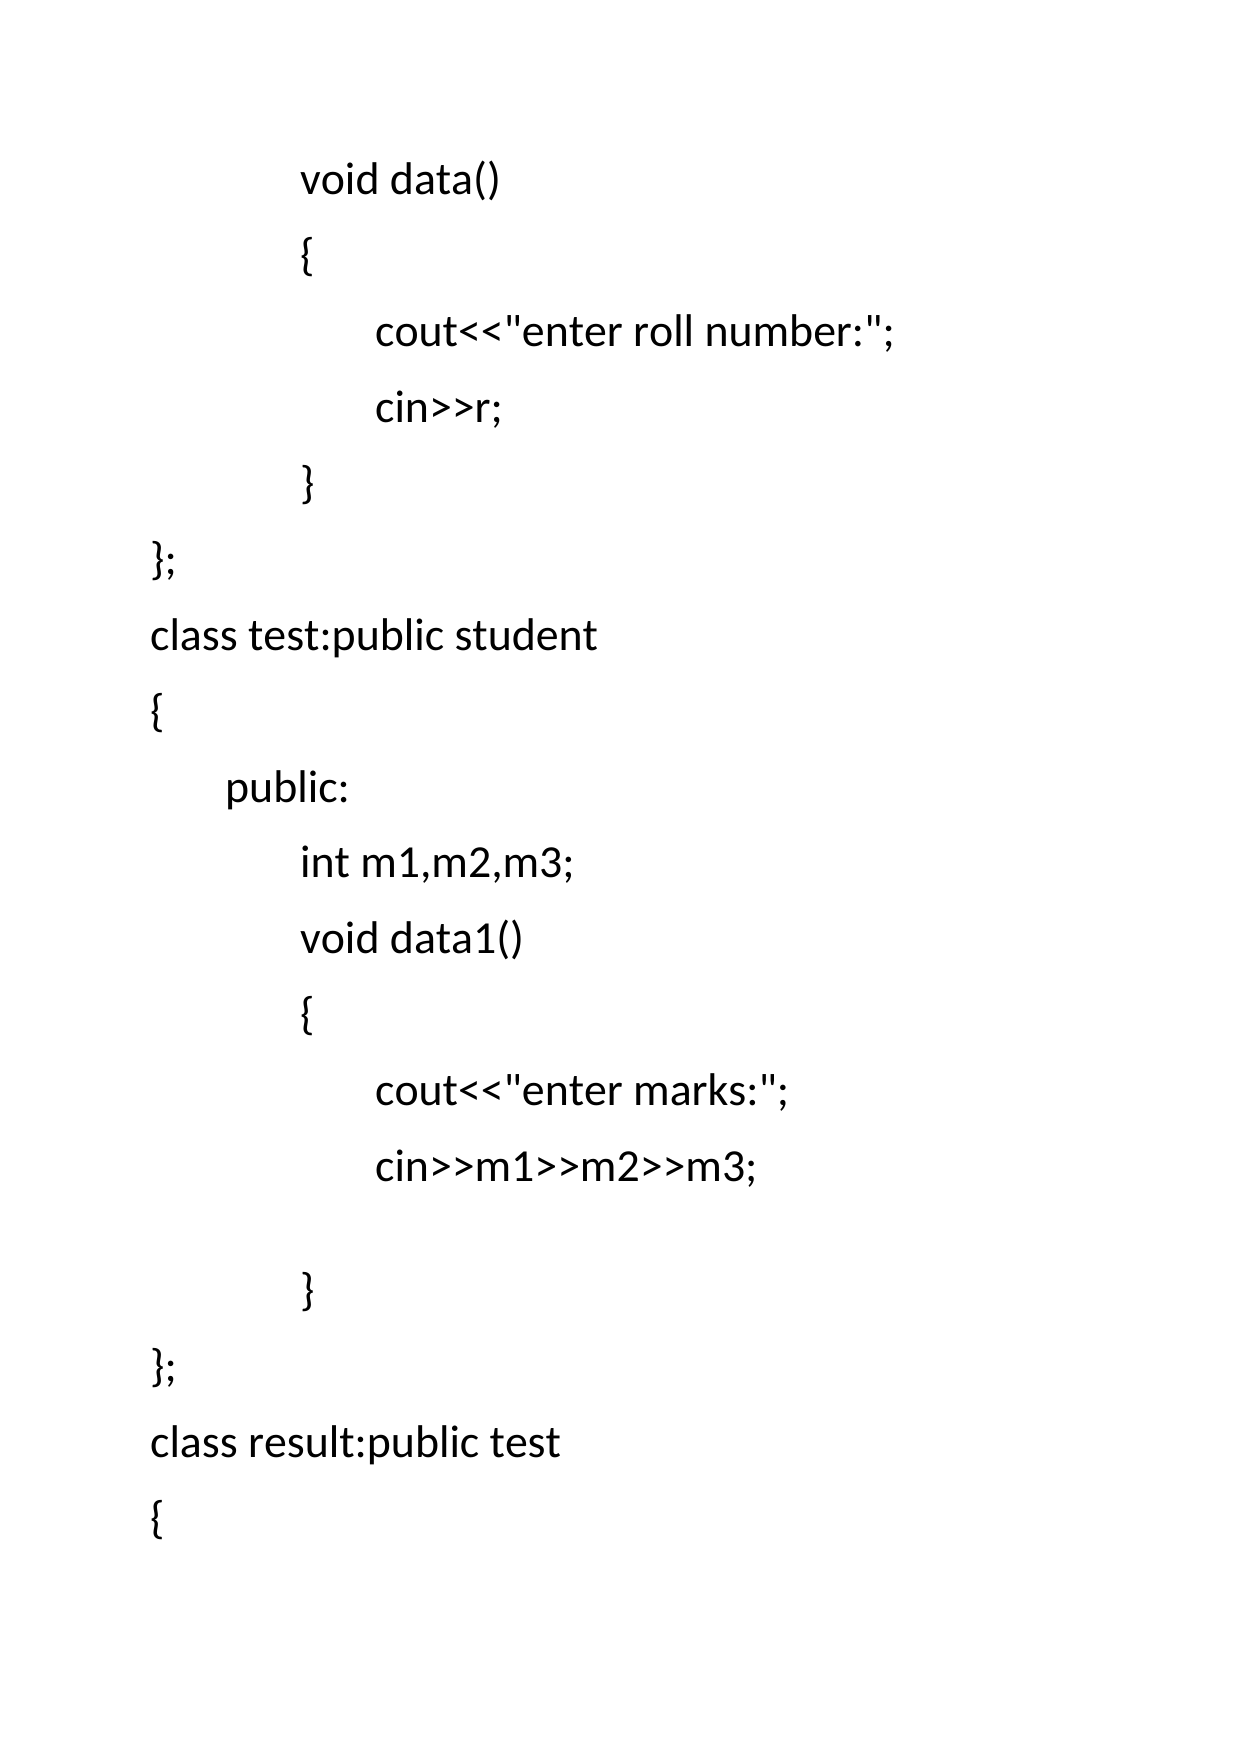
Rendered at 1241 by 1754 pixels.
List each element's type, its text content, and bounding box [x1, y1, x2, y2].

text { [150, 226, 1090, 282]
text void data1() [150, 909, 1090, 965]
text void data() [150, 150, 1090, 206]
text { [150, 682, 1090, 737]
text cout<<"enter marks:"; [150, 1061, 1090, 1117]
text class test:public student [150, 606, 1090, 662]
text int m1,m2,m3; [150, 833, 1090, 889]
text { [150, 985, 1090, 1041]
text } [150, 1261, 1090, 1317]
text cout<<"enter roll number:"; [150, 302, 1090, 358]
text }; [150, 1337, 1090, 1393]
text } [150, 454, 1090, 510]
text cin>>m1>>m2>>m3; [150, 1137, 1090, 1193]
text class result:public test [150, 1413, 1090, 1469]
text public: [150, 757, 1090, 813]
text cin>>r; [150, 378, 1090, 434]
text { [150, 1489, 1090, 1545]
text }; [150, 530, 1090, 586]
